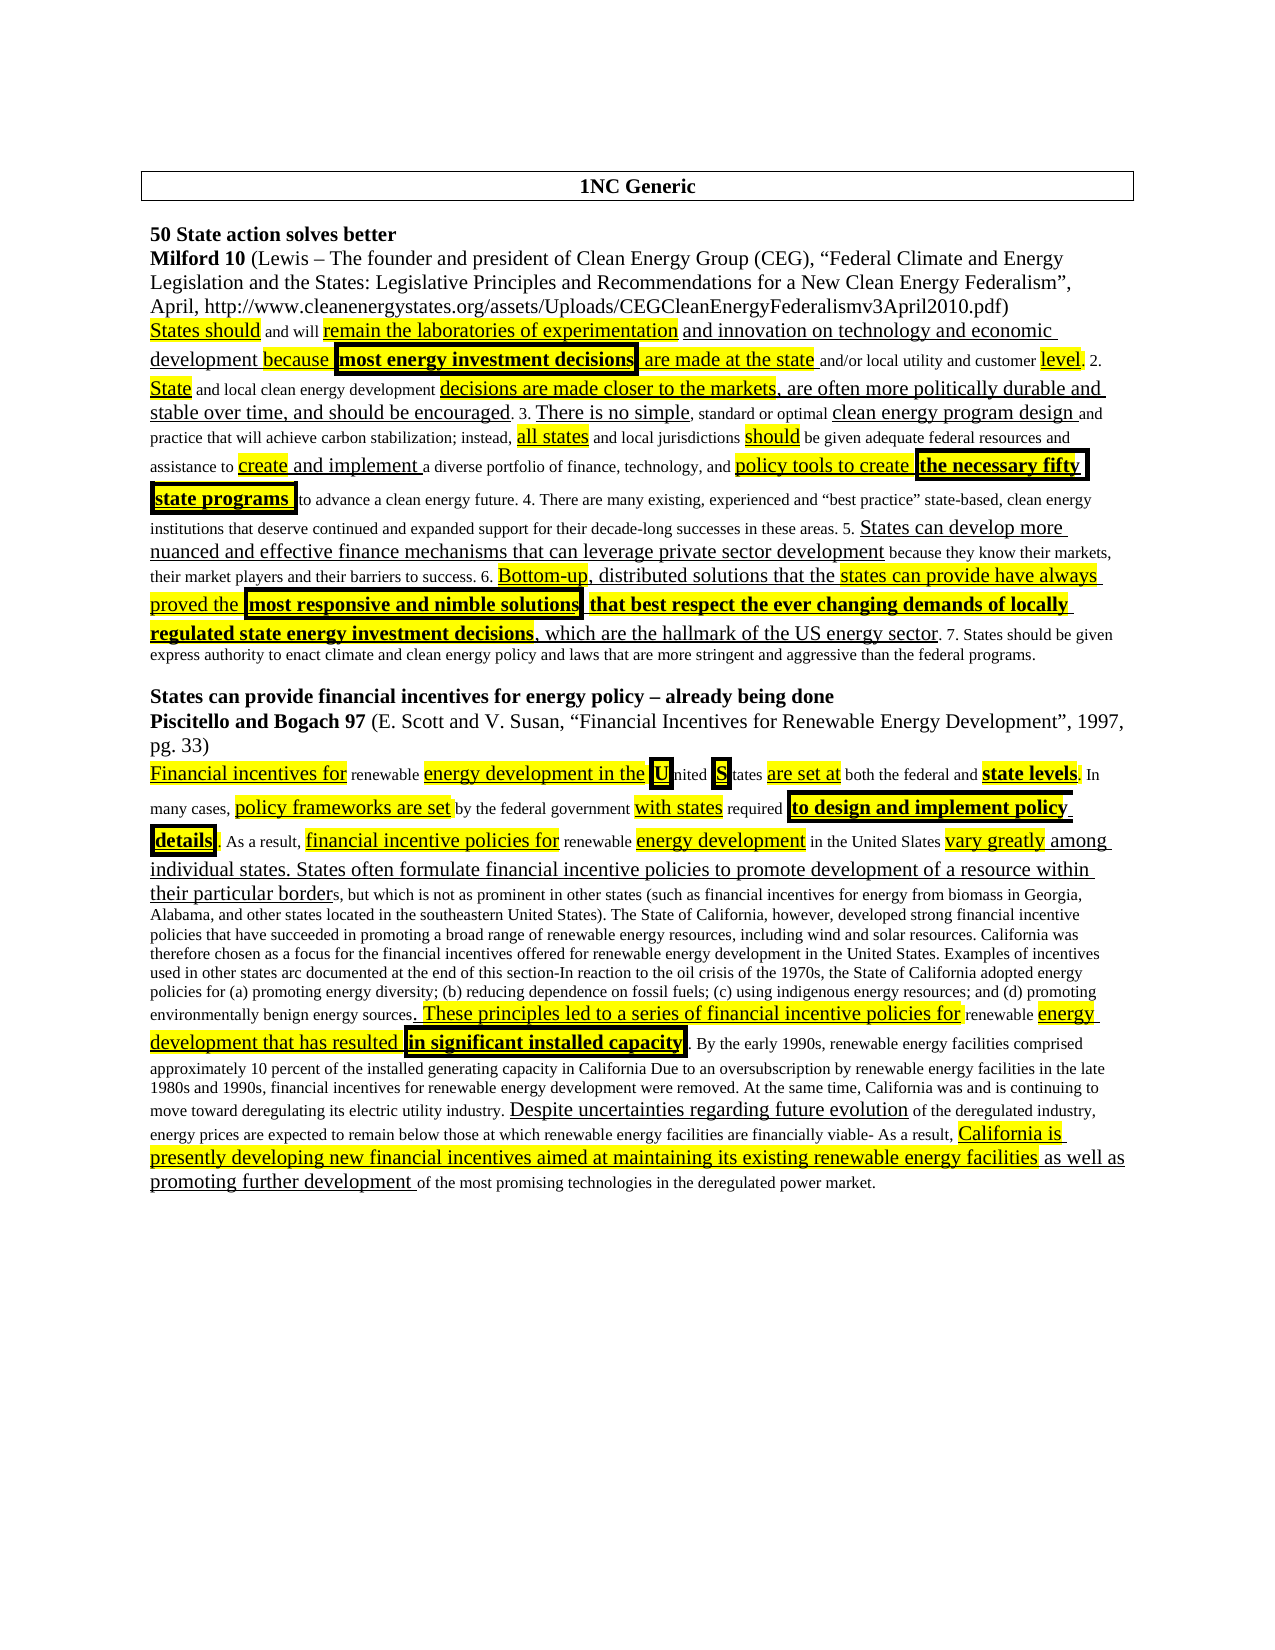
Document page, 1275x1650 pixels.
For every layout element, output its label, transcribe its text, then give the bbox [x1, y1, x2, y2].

subtitle States can provide financial incentives for energy policy – already being done [150, 684, 1125, 708]
text Financial incentives for renewable energy development in the United States are set at both the federal and state levels. In many cases, policy frameworks are set by the federal government with states required to design and implement policy details. As a result, financial incentive policies for renewable energy development in the United Slates vary greatly among individual states. States often formulate financial incentive policies to promote development of a resource within their particular borders, but which is not as prominent in other states (such as financial incentives for energy from biomass in Georgia, Alabama, and other states located in the southeastern United States). The State of California, however, developed strong financial incentive policies that have succeeded in promoting a broad range of renewable energy resources, including wind and solar resources. California was therefore chosen as a focus for the financial incentives offered for renewable energy development in the United States. Examples of incentives used in other states arc documented at the end of this section-In reaction to the oil crisis of the 1970s, the State of California adopted energy policies for (a) promoting energy diversity; (b) reducing dependence on fossil fuels; (c) using indigenous energy resources; and (d) promoting environmentally benign energy sources. These principles led to a series of financial incentive policies for renewable energy development that has resulted in significant installed capacity. By the early 1990s, renewable energy facilities comprised approximately 10 percent of the installed generating capacity in California Due to an oversubscription by renewable energy facilities in the late 1980s and 1990s, financial incentives for renewable energy development were removed. At the same time, California was and is continuing to move toward deregulating its electric utility industry. Despite uncertainties regarding future evolution of the deregulated industry, energy prices are expected to remain below those at which renewable energy facilities are financially viable- As a result, California is presently developing new financial incentives aimed at maintaining its existing renewable energy facilities as well as promoting further development of the most promising technologies in the deregulated power market. [150, 757, 1125, 1166]
text Milford 10 (Lewis – The founder and president of Clean Energy Group (CEG), “Federal Climate and Energy Legislation and the States: Legislative Principles and Recommendations for a New Clean Energy Federalism”, April, http://www.cleanenergystates.org/assets/Uploads/CEGCleanEnergyFederalismv3April2010.pdf) [150, 246, 1125, 318]
subtitle 50 State action solves better [150, 222, 1125, 246]
text States should and will remain the laboratories of experimentation and innovation on technology and economic development because most energy investment decisions are made at the state and/or local utility and customer level. 2. State and local clean energy development decisions are made closer to the markets, are often more politically durable and stable over time, and should be encouraged. 3. There is no simple, standard or optimal clean energy program design and practice that will achieve carbon stabilization; instead, all states and local jurisdictions should be given adequate federal resources and assistance to create and implement a diverse portfolio of finance, technology, and policy tools to create the necessary fifty state programs to advance a clean energy future. 4. There are many existing, experienced and “best practice” state-based, clean energy institutions that deserve continued and expanded support for their decade-long successes in these areas. 5. States can develop more nuanced and effective finance mechanisms that can leverage private sector development because they know their markets, their market players and their barriers to success. 6. Bottom-up, distributed solutions that the states can provide have always proved the most responsive and nimble solutions that best respect the ever changing demands of locally regulated state energy investment decisions, which are the hallmark of the US energy sector. 7. States should be given express authority to enact climate and clean energy policy and laws that are more stringent and aggressive than the federal programs. [150, 318, 1125, 664]
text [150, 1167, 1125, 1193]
text Piscitello and Bogach 97 (E. Scott and V. Susan, “Financial Incentives for Renewable Energy Development”, 1997, pg. 33) [150, 708, 1125, 757]
subtitle 1NC Generic [142, 172, 1133, 200]
